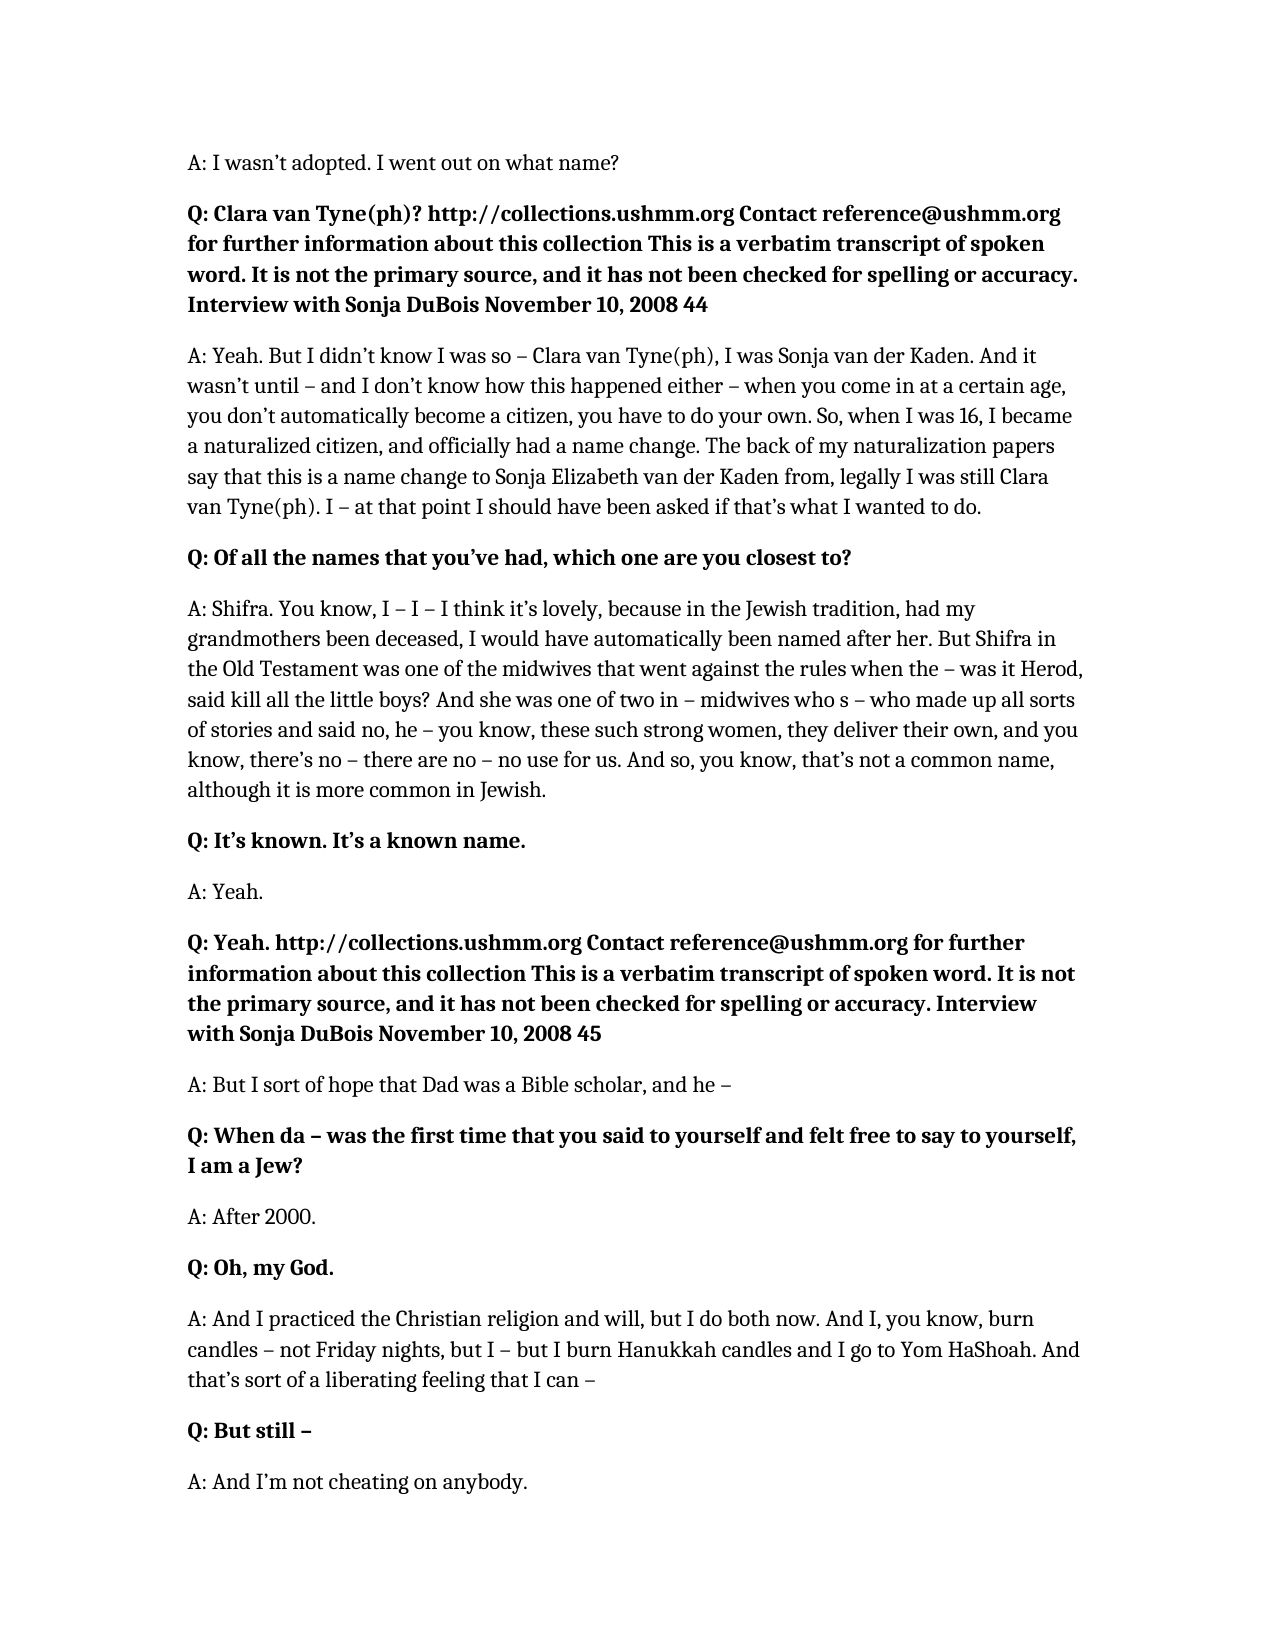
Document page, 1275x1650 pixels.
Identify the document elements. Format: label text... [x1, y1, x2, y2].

text A: But I sort of hope that Dad was a Bible scholar, and he – [187, 1072, 1087, 1098]
text A: After 2000. [187, 1204, 1087, 1231]
text A: Shifra. You know, I – I – I think it’s lovely, because in the Jewish tradition, had my grandmothers been deceased, I would have automatically been named after her. But Shifra in the Old Testament was one of the midwives that went against the rules when the – was it Herod, said kill all the little boys? And she was one of two in – midwives who s – who made up all sorts of stories and said no, he – you know, these such strong women, they deliver their own, and you know, there’s no – there are no – no use for us. And so, you know, that’s not a common name, although it is more common in Jewish. [187, 596, 1087, 803]
text Q: Clara van Tyne(ph)? http://collections.ushmm.org Contact reference@ushmm.org for further information about this collection This is a verbatim transcript of spoken word. It is not the primary source, and it has not been checked for spelling or accuracy. Interview with Sonja DuBois November 10, 2008 44 [187, 201, 1087, 318]
text Q: When da – was the first time that you said to yourself and felt free to say to yourself, I am a Jew? [187, 1123, 1087, 1179]
text A: I wasn’t adopted. I went out on what name? [187, 150, 1087, 176]
text A: And I’m not cheating on anybody. [187, 1469, 1087, 1495]
text Q: It’s known. It’s a known name. [187, 828, 1087, 854]
text A: Yeah. [187, 879, 1087, 906]
text Q: Oh, my God. [187, 1255, 1087, 1282]
text A: Yeah. But I didn’t know I was so – Clara van Tyne(ph), I was Sonja van der Kaden. And it wasn’t until – and I don’t know how this happened either – when you come in at a certain age, you don’t automatically become a citizen, you have to do your own. So, when I was 16, I became a naturalized citizen, and officially had a name change. The back of my naturalization papers say that this is a name change to Sonja Elizabeth van der Kaden from, legally I was still Clara van Tyne(ph). I – at that point I should have been asked if that’s what I wanted to do. [187, 343, 1087, 520]
text Q: Yeah. http://collections.ushmm.org Contact reference@ushmm.org for further information about this collection This is a verbatim transcript of spoken word. It is not the primary source, and it has not been checked for spelling or accuracy. Interview with Sonja DuBois November 10, 2008 45 [187, 930, 1087, 1047]
text A: And I practiced the Christian religion and will, but I do both now. And I, you know, burn candles – not Friday nights, but I – but I burn Hanukkah candles and I go to Yom HaShoah. And that’s sort of a liberating feeling that I can – [187, 1306, 1087, 1393]
text Q: But still – [187, 1418, 1087, 1444]
text Q: Of all the names that you’ve had, which one are you closest to? [187, 545, 1087, 571]
